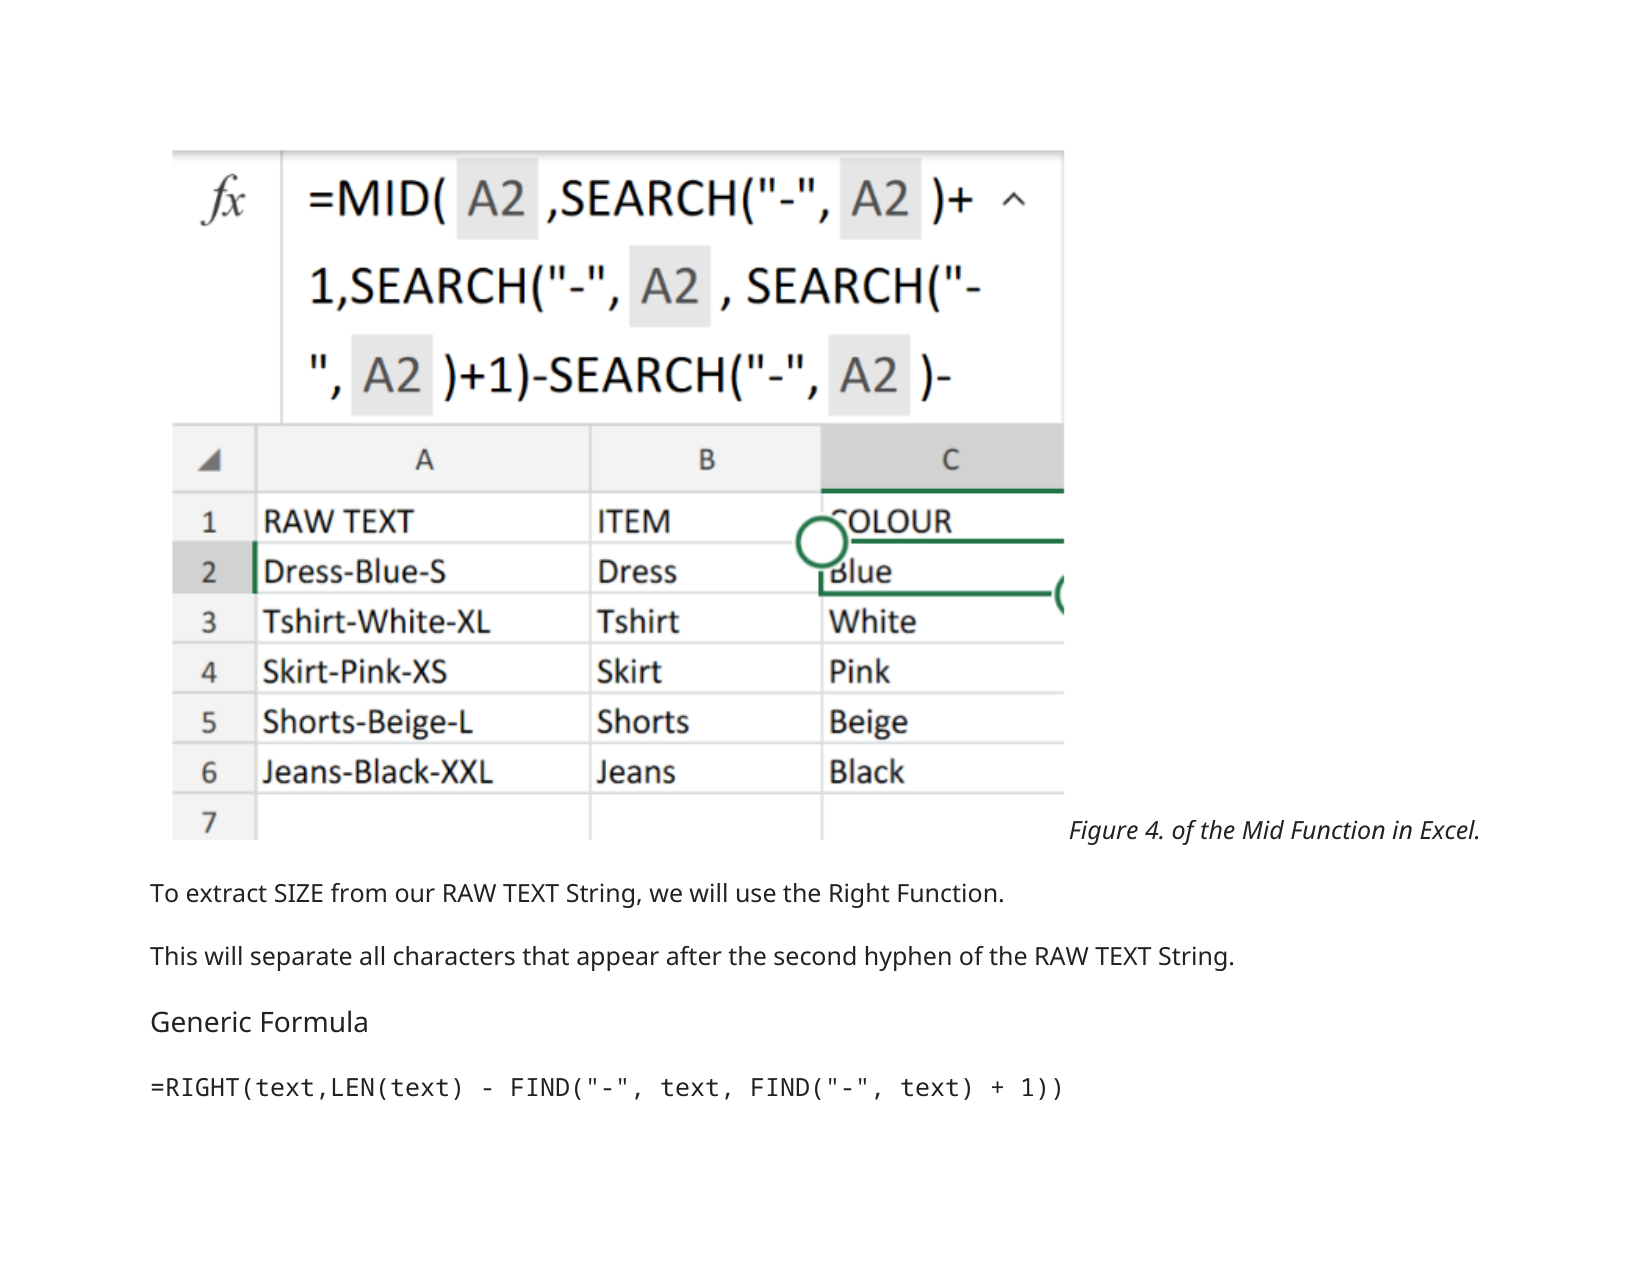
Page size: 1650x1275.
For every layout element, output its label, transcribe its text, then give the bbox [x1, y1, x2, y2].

text This will separate all characters that appear after the second hyphen of the RAW TEXT String. [150, 939, 1500, 973]
text =RIGHT(text,LEN(text) - FIND("-", text, FIND("-", text) + 1)) [150, 1070, 1500, 1104]
picture [168, 150, 1069, 840]
text To extract SIZE from our RAW TEXT String, we will use the Right Function. [150, 876, 1500, 910]
text Generic Formula [150, 1002, 1500, 1041]
